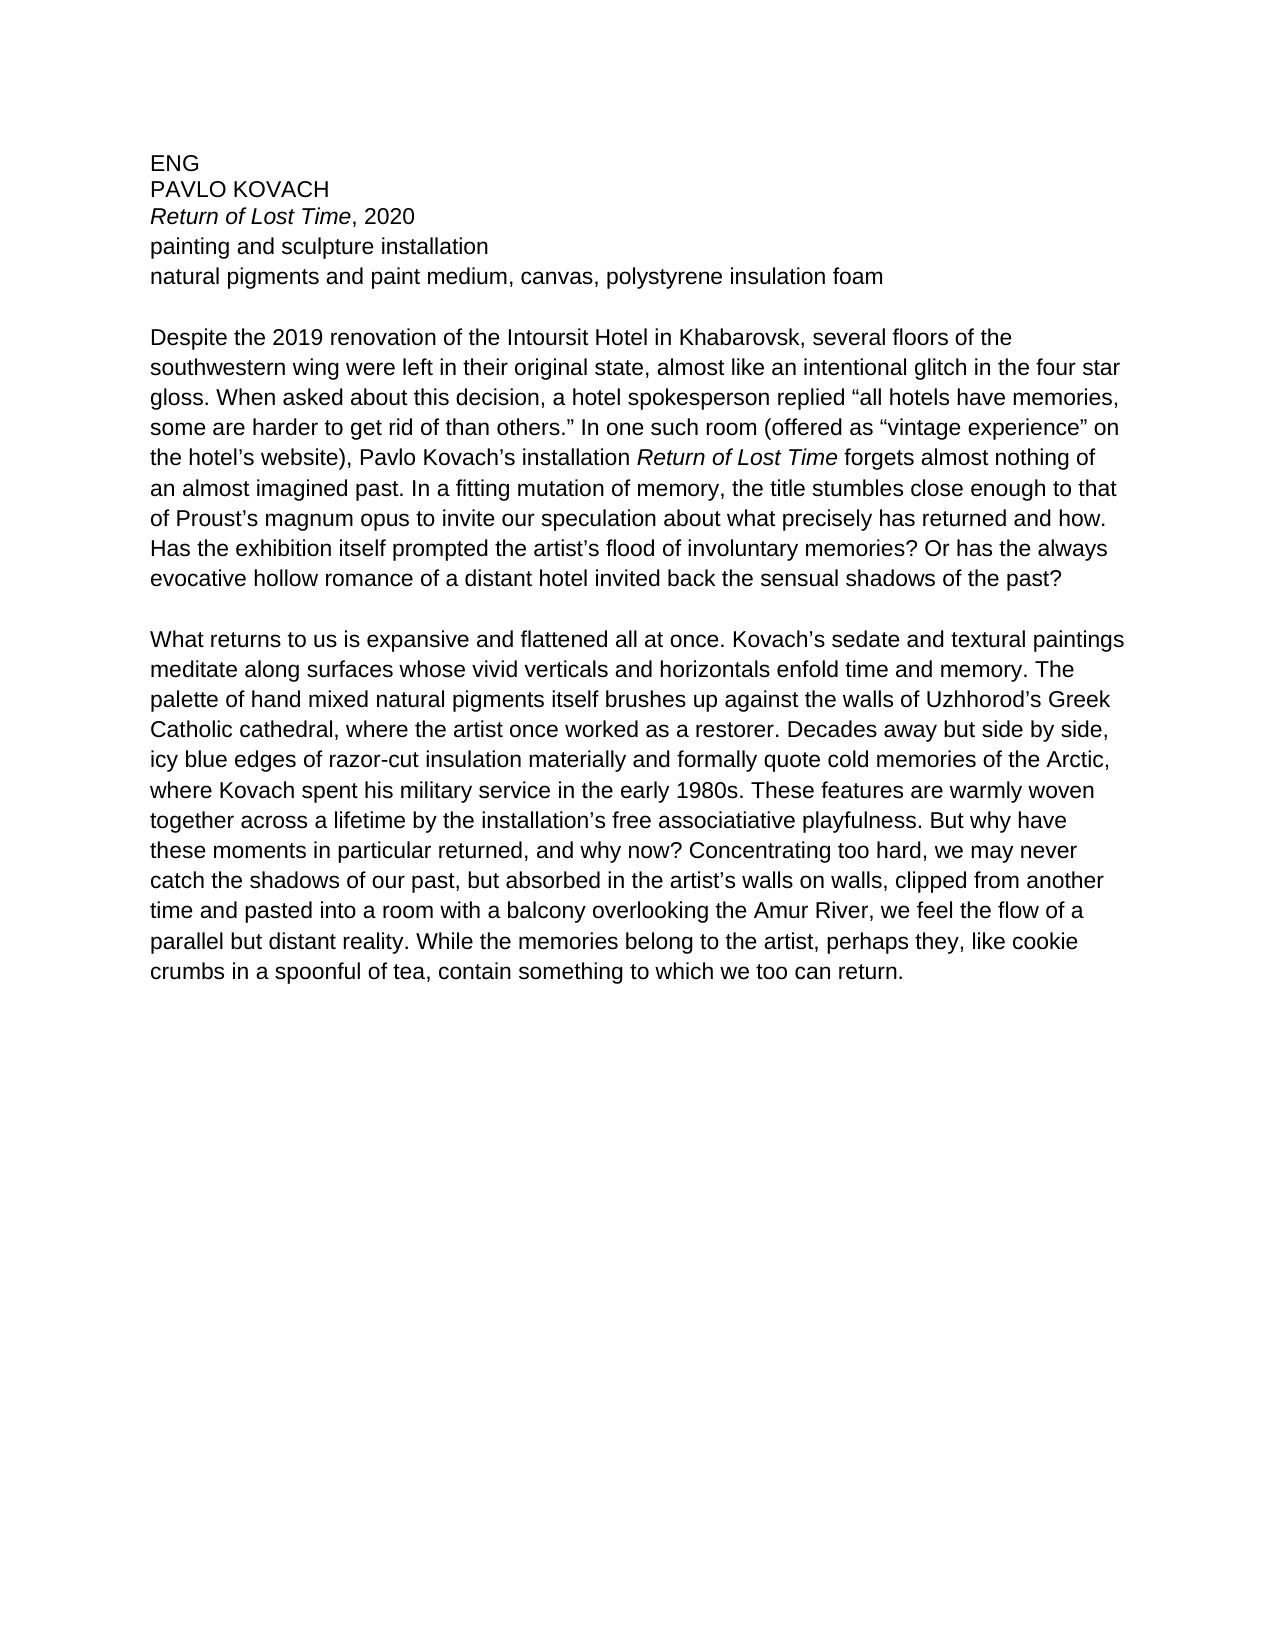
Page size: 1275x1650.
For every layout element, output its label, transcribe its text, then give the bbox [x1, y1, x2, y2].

text natural pigments and paint medium, canvas, polystyrene insulation foam [150, 263, 1125, 289]
text painting and sculpture installation [150, 233, 1125, 259]
subtitle PAVLO KOVACH [150, 176, 1125, 203]
subtitle ENG [150, 150, 1125, 176]
text Return of Lost Time, 2020 [150, 203, 1125, 229]
text Despite the 2019 renovation of the Intoursit Hotel in Khabarovsk, several floors of the southwestern wing were left in their original state, almost like an intentional glitch in the four star gloss. When asked about this decision, a hotel spokesperson replied “all hotels have memories, some are harder to get rid of than others.” In one such room (offered as “vintage experience” on the hotel’s website), Pavlo Kovach’s installation Return of Lost Time forgets almost nothing of an almost imagined past. In a fitting mutation of memory, the title stumbles close enough to that of Proust’s magnum opus to invite our speculation about what precisely has returned and how. Has the exhibition itself prompted the artist’s flood of involuntary memories? Or has the always evocative hollow romance of a distant hotel invited back the sensual shadows of the past? [150, 323, 1125, 592]
text What returns to us is expansive and flattened all at once. Kovach’s sedate and textural paintings meditate along surfaces whose vivid verticals and horizontals enfold time and memory. The palette of hand mixed natural pigments itself brushes up against the walls of Uzhhorod’s Greek Catholic cathedral, where the artist once worked as a restorer. Decades away but side by side, icy blue edges of razor-cut insulation materially and formally quote cold memories of the Arctic, where Kovach spent his military service in the early 1980s. These features are warmly woven together across a lifetime by the installation’s free associatiative playfulness. But why have these moments in particular returned, and why now? Concentrating too hard, we may never catch the shadows of our past, but absorbed in the artist’s walls on walls, clipped from another time and pasted into a room with a balcony overlooking the Amur River, we feel the flow of a parallel but distant reality. While the memories belong to the artist, perhaps they, like cookie crumbs in a spoonful of tea, contain something to which we too can return. [150, 626, 1125, 984]
